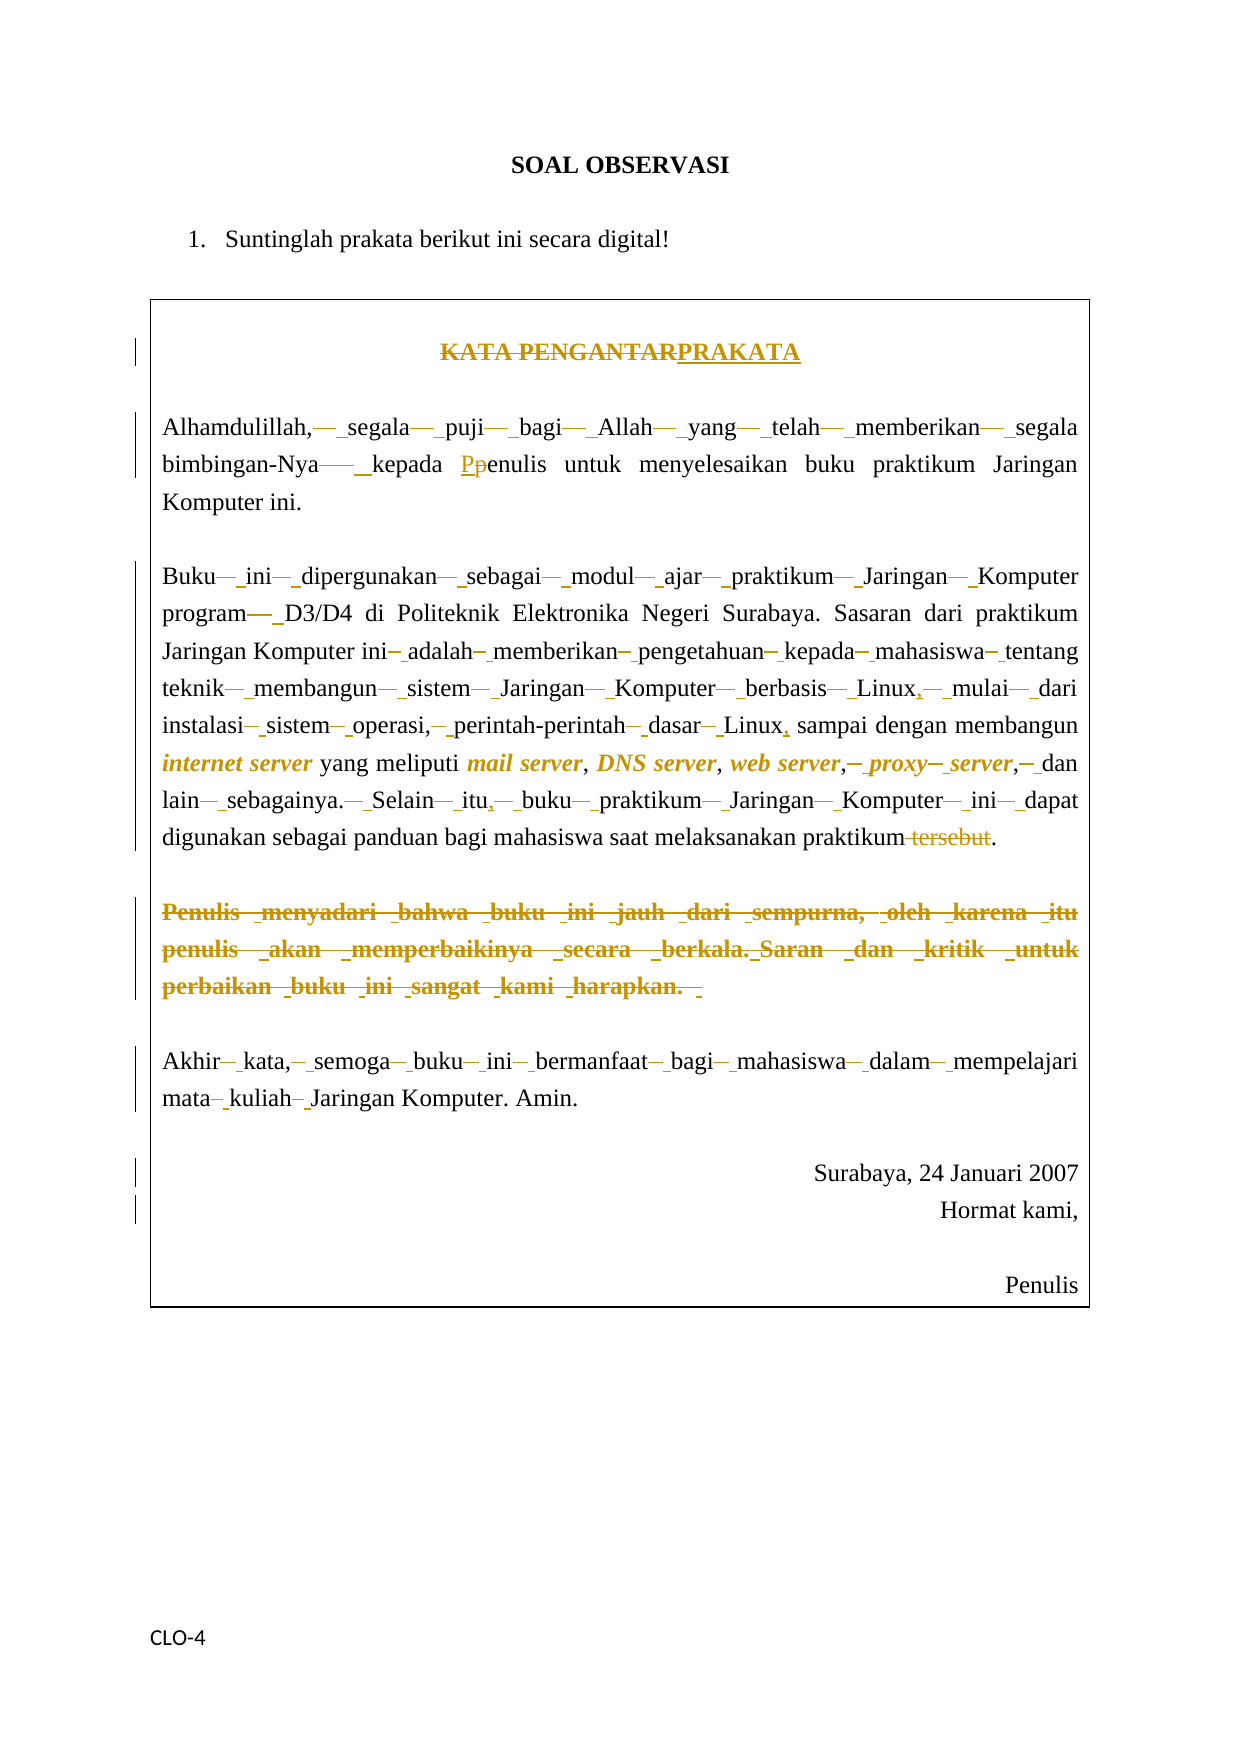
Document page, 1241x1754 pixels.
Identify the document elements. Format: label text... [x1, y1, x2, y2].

list Suntinglah prakata berikut ini secara digital! [187, 224, 1090, 253]
text SOAL OBSERVASI [150, 150, 1090, 179]
table_header Alhamdulillah,segalapujibagiAllahyangtelahmemberikansegalabimbingan-Nyakepada enulis untuk menyelesaikan buku praktikum Jaringan Komputer ini. BukuinidipergunakansebagaimodulajarpraktikumJaringanKomputerprogramD3/D4 di Politeknik Elektronika Negeri Surabaya. Sasaran dari praktikum Jaringan Komputer iniadalahmemberikanpengetahuankepadamahasiswatentangteknikmembangunsistemJaringanKomputerberbasisLinuxmulaidariinstalasisistemoperasi,perintah-perintahdasarLinux sampai dengan membangun internet server yang meliputi mail server, DNS server, web server,proxyserver,danlainsebagainya.SelainitubukupraktikumJaringanKomputerinidapat digunakan sebagai panduan bagi mahasiswa saat melaksanakan praktikum. Penulismenyadaribahwabukuinijauhdarisempurna,olehkarenaitupenulisakanmemperbaikinyasecaraberkala.Sarandankritikuntukperbaikanbukuinisangatkamiharapkan. Akhirkata,semogabukuinibermanfaatbagimahasiswadalammempelajarimatakuliahJaringan Komputer. Amin. Surabaya, 24 Januari 2007 Hormat kami, Penulis [151, 300, 1089, 1306]
